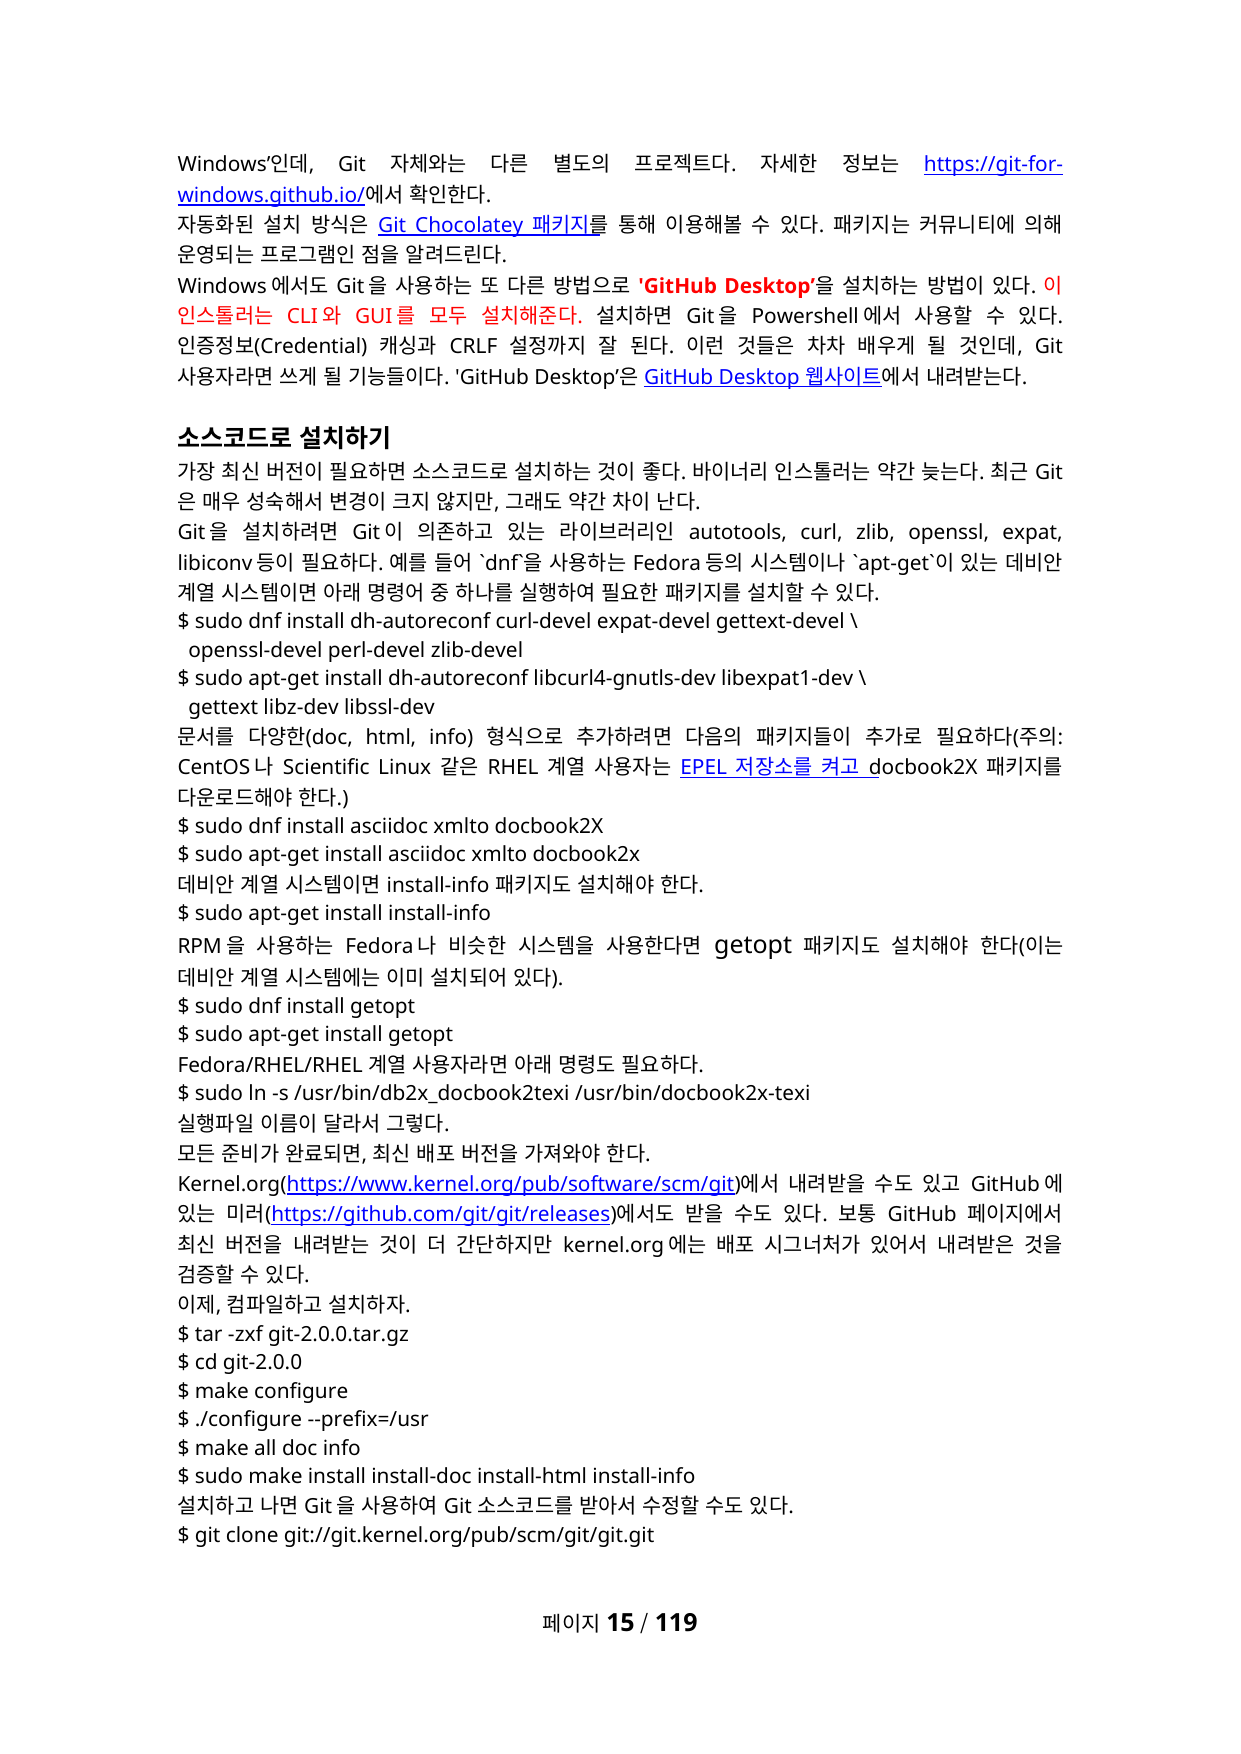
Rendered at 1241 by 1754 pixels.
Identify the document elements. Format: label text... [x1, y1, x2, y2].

text $ git clone git://git.kernel.org/pub/scm/git/git.git [177, 1520, 1063, 1548]
text $ sudo make install install-doc install-html install-info [177, 1461, 1063, 1489]
text $ sudo apt-get install dh-autoreconf libcurl4-gnutls-dev libexpat1-dev \ [177, 663, 1063, 692]
text $ sudo dnf install dh-autoreconf curl-devel expat-devel gettext-devel \ [177, 606, 1063, 635]
text 이제, 컴파일하고 설치하자. [177, 1289, 1063, 1319]
text $ make all doc info [177, 1433, 1063, 1461]
text 소스코드로 설치하기 [177, 419, 1063, 455]
text $ tar -zxf git-2.0.0.tar.gz [177, 1319, 1063, 1347]
text Fedora/RHEL/RHEL 계열 사용자라면 아래 명령도 필요하다. [177, 1048, 1063, 1078]
text Git을 설치하려면 Git이 의존하고 있는 라이브러리인 autotools, curl, zlib, openssl, expat, libiconv등이 필요하다. 예를 들어 `dnf`을 사용하는 Fedora등의 시스템이나 `apt-get`이 있는 데비안 계열 시스템이면 아래 명령어 중 하나를 실행하여 필요한 패키지를 설치할 수 있다. [177, 516, 1063, 606]
text $ sudo ln -s /usr/bin/db2x_docbook2texi /usr/bin/docbook2x-texi [177, 1078, 1063, 1107]
text 데비안 계열 시스템이면 install-info 패키지도 설치해야 한다. [177, 868, 1063, 898]
text 설치하고 나면 Git을 사용하여 Git 소스코드를 받아서 수정할 수도 있다. [177, 1489, 1063, 1520]
text gettext libz-dev libssl-dev [177, 692, 1063, 720]
text $ sudo dnf install asciidoc xmlto docbook2X [177, 811, 1063, 839]
text $ sudo dnf install getopt [177, 991, 1063, 1019]
text $ make configure [177, 1376, 1063, 1404]
text 모든 준비가 완료되면, 최신 배포 버전을 가져와야 한다. [177, 1137, 1063, 1167]
text $ sudo apt-get install install-info [177, 898, 1063, 927]
text openssl-devel perl-devel zlib-devel [177, 635, 1063, 663]
text $ sudo apt-get install getopt [177, 1019, 1063, 1048]
text 실행파일 이름이 달라서 그렇다. [177, 1107, 1063, 1137]
text Kernel.org(https://www.kernel.org/pub/software/scm/git)에서 내려받을 수도 있고 GitHub에 있는 미러(https://github.com/git/git/releases)에서도 받을 수도 있다. 보통 GitHub 페이지에서 최신 버전을 내려받는 것이 더 간단하지만 kernel.org에는 배포 시그너처가 있어서 내려받은 것을 검증할 수 있다. [177, 1167, 1063, 1289]
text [177, 148, 1063, 208]
text 문서를 다양한(doc, html, info) 형식으로 추가하려면 다음의 패키지들이 추가로 필요하다(주의: CentOS나 Scientific Linux 같은 RHEL 계열 사용자는 EPEL 저장소를 켜고 docbook2X 패키지를 다운로드해야 한다.) [177, 720, 1063, 811]
text Windows에서도 Git을 사용하는 또 다른 방법으로 'GitHub Desktop’을 설치하는 방법이 있다. 이 인스톨러는 CLI와 GUI를 모두 설치해준다. 설치하면 Git을 Powershell에서 사용할 수 있다. 인증정보(Credential) 캐싱과 CRLF 설정까지 잘 된다. 이런 것들은 차차 배우게 될 것인데, Git 사용자라면 쓰게 될 기능들이다. 'GitHub Desktop’은 GitHub Desktop 웹사이트에서 내려받는다. [177, 269, 1063, 390]
text 자동화된 설치 방식은 Git Chocolatey 패키지를 통해 이용해볼 수 있다. 패키지는 커뮤니티에 의해 운영되는 프로그램인 점을 알려드린다. [177, 208, 1063, 269]
text $ ./configure --prefix=/usr [177, 1404, 1063, 1433]
text 가장 최신 버전이 필요하면 소스코드로 설치하는 것이 좋다. 바이너리 인스톨러는 약간 늦는다. 최근 Git은 매우 성숙해서 변경이 크지 않지만, 그래도 약간 차이 난다. [177, 455, 1063, 516]
text RPM을 사용하는 Fedora나 비슷한 시스템을 사용한다면 getopt 패키지도 설치해야 한다(이는 데비안 계열 시스템에는 이미 설치되어 있다). [177, 927, 1063, 991]
text $ cd git-2.0.0 [177, 1347, 1063, 1376]
text $ sudo apt-get install asciidoc xmlto docbook2x [177, 839, 1063, 868]
